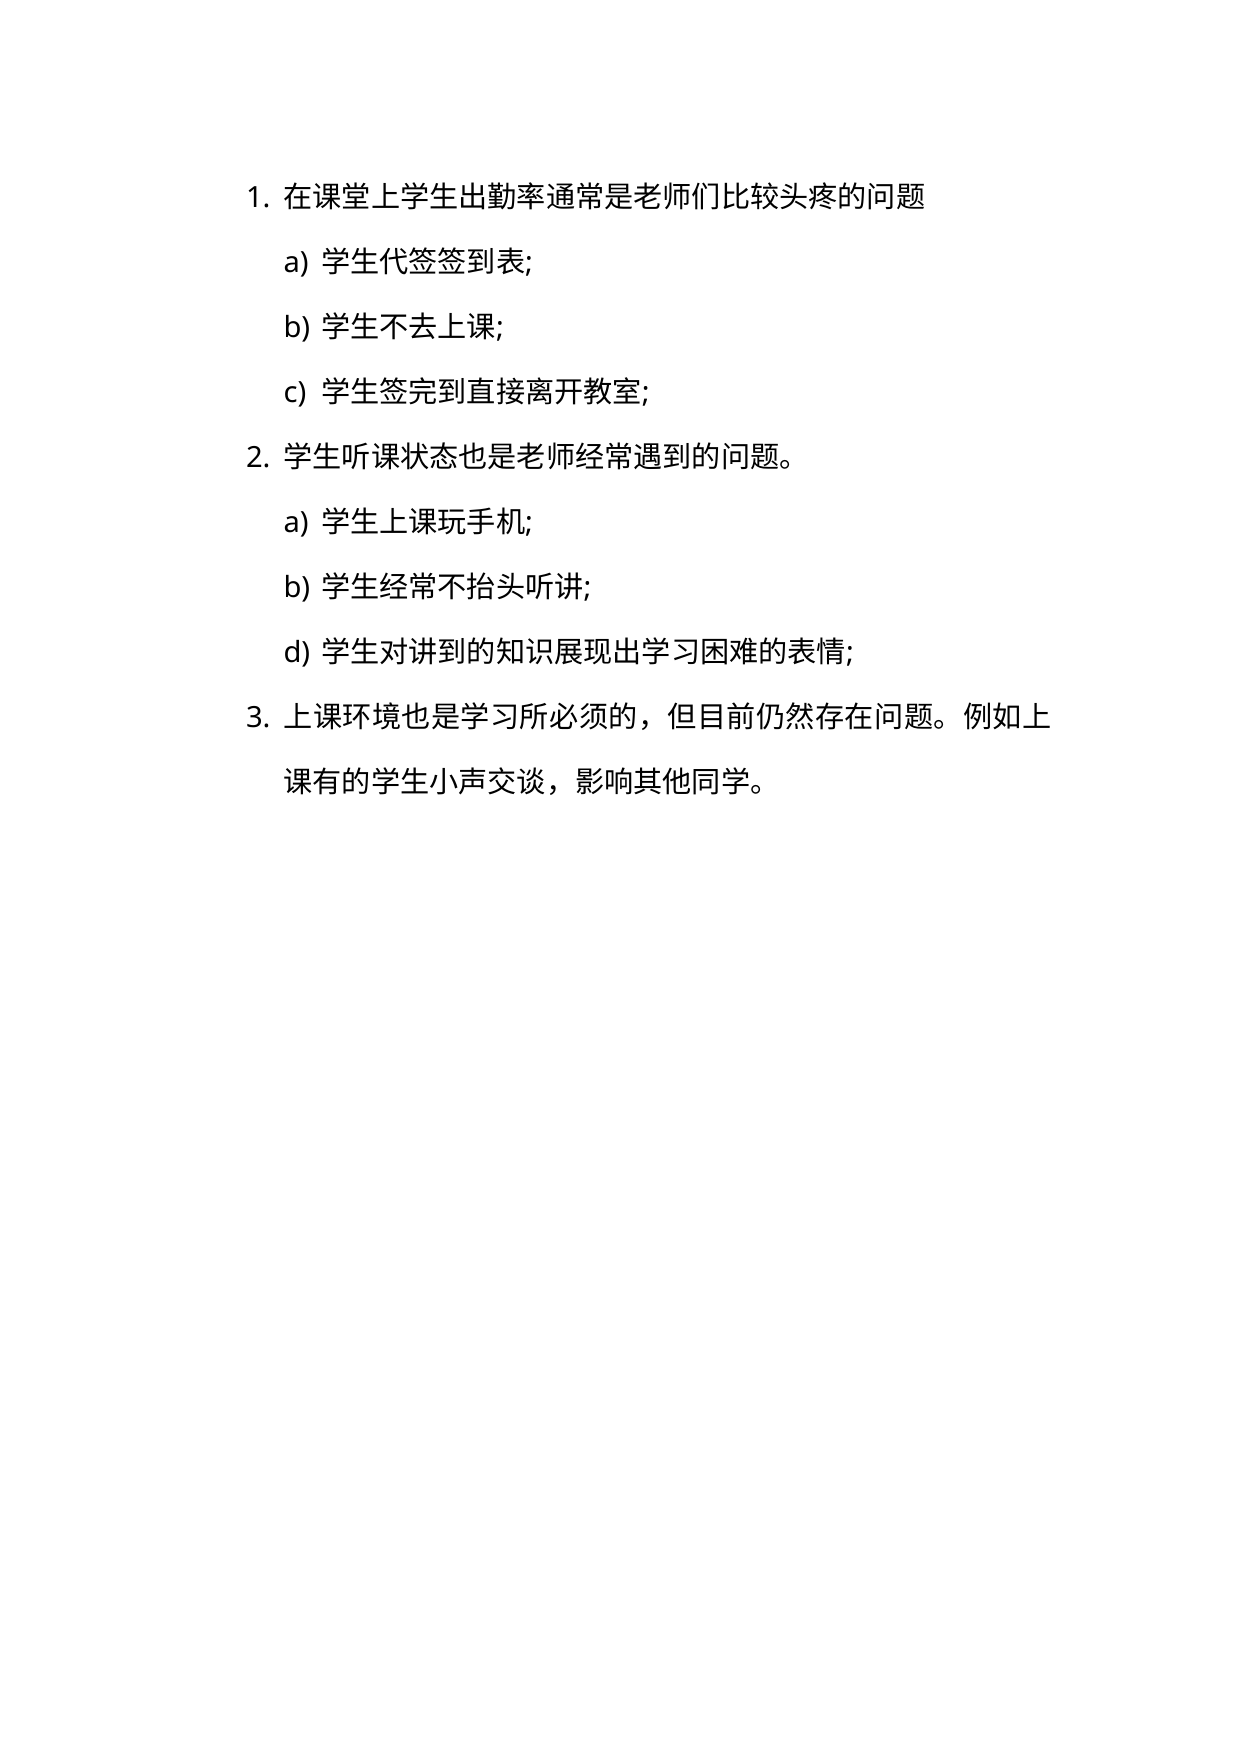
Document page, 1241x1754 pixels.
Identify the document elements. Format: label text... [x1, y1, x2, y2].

list 学生代签签到表; [283, 227, 1053, 292]
list 学生上课玩手机; [283, 487, 1053, 552]
list 学生不去上课; [283, 292, 1053, 357]
list 在课堂上学生出勤率通常是老师们比较头疼的问题 [246, 162, 1053, 227]
list 学生听课状态也是老师经常遇到的问题。 [246, 422, 1053, 487]
list 上课环境也是学习所必须的，但目前仍然存在问题。例如上课有的学生小声交谈，影响其他同学。 [246, 682, 1053, 812]
list 学生签完到直接离开教室; [283, 357, 1053, 422]
list 学生经常不抬头听讲; [283, 552, 1053, 617]
list 学生对讲到的知识展现出学习困难的表情; [283, 617, 1053, 682]
